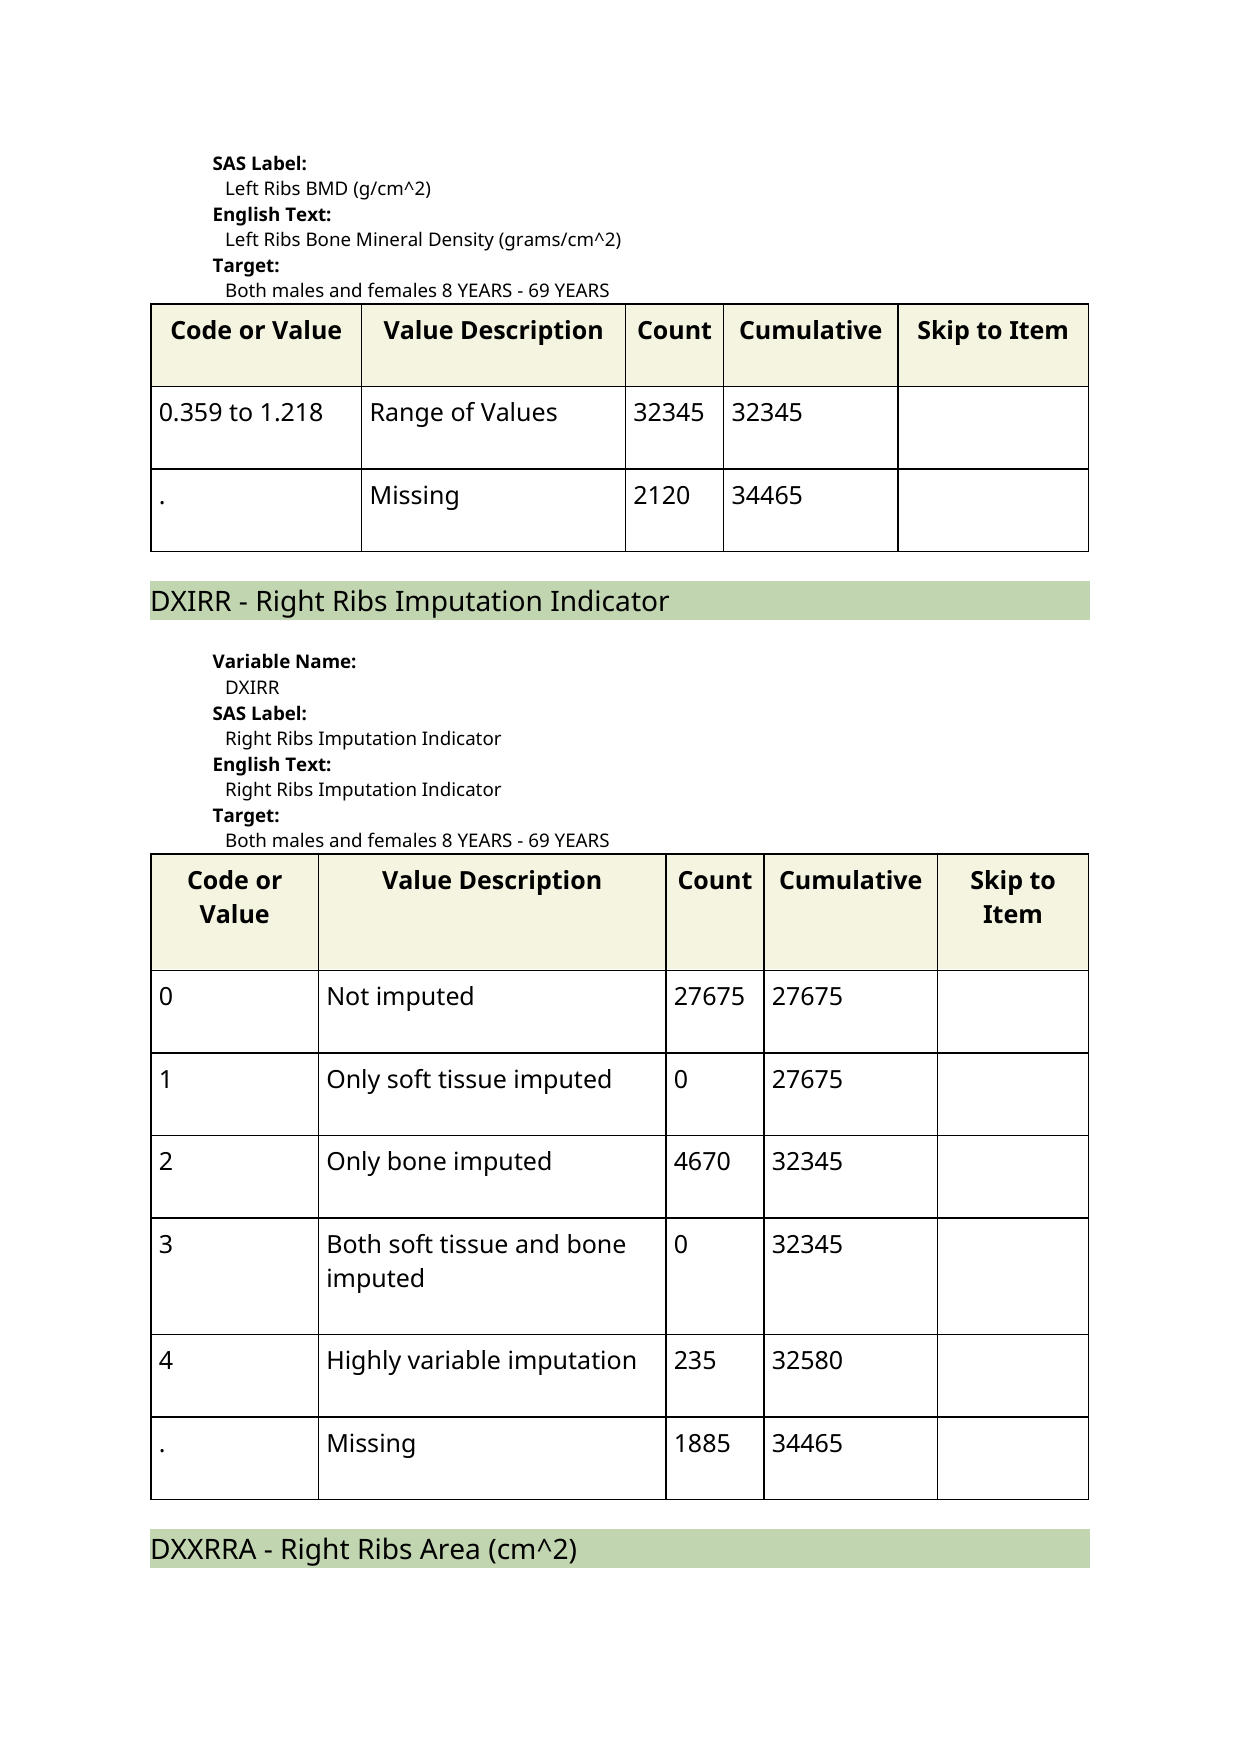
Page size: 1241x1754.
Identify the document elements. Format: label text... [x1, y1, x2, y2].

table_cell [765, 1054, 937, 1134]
text Both males and females 8 YEARS - 69 YEARS [225, 827, 1090, 853]
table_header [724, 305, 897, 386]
text English Text: [212, 751, 1090, 776]
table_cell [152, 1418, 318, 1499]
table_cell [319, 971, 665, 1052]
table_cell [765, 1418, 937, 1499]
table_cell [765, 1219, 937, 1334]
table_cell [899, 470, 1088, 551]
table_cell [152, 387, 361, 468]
text Both males and females 8 YEARS - 69 YEARS [225, 278, 1090, 303]
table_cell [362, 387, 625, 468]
text Left Ribs Bone Mineral Density (grams/cm^2) [225, 227, 1090, 252]
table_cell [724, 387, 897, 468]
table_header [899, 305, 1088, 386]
text Right Ribs Imputation Indicator [225, 725, 1090, 751]
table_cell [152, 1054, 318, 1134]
text English Text: [212, 201, 1090, 227]
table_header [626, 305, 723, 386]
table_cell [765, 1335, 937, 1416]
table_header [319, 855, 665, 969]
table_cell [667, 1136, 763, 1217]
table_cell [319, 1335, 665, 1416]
text Left Ribs BMD (g/cm^2) [225, 176, 1090, 201]
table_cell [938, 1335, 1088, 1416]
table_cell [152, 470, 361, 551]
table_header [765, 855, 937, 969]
text DXXRRA - Right Ribs Area (cm^2) [150, 1529, 1090, 1568]
text DXIRR - Right Ribs Imputation Indicator [150, 581, 1090, 620]
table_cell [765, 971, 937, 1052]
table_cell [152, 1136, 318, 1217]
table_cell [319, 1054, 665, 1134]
text SAS Label: [212, 150, 1090, 176]
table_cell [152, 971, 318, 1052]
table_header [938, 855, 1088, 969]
text DXIRR [225, 674, 1090, 700]
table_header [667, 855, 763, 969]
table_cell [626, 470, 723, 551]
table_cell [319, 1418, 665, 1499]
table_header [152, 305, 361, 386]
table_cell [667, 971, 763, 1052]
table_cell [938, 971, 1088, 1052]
text SAS Label: [212, 700, 1090, 725]
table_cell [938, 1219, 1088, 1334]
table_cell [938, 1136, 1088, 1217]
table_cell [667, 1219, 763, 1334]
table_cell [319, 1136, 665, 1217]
text Variable Name: [212, 649, 1090, 674]
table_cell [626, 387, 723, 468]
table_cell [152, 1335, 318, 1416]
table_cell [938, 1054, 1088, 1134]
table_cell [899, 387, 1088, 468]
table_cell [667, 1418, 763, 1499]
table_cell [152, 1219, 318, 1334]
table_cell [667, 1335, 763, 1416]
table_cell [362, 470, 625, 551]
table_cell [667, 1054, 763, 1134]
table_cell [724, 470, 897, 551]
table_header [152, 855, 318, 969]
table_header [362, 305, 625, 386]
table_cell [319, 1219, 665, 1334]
text Target: [212, 252, 1090, 278]
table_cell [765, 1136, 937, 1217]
text Right Ribs Imputation Indicator [225, 776, 1090, 802]
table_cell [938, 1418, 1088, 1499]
text Target: [212, 802, 1090, 827]
